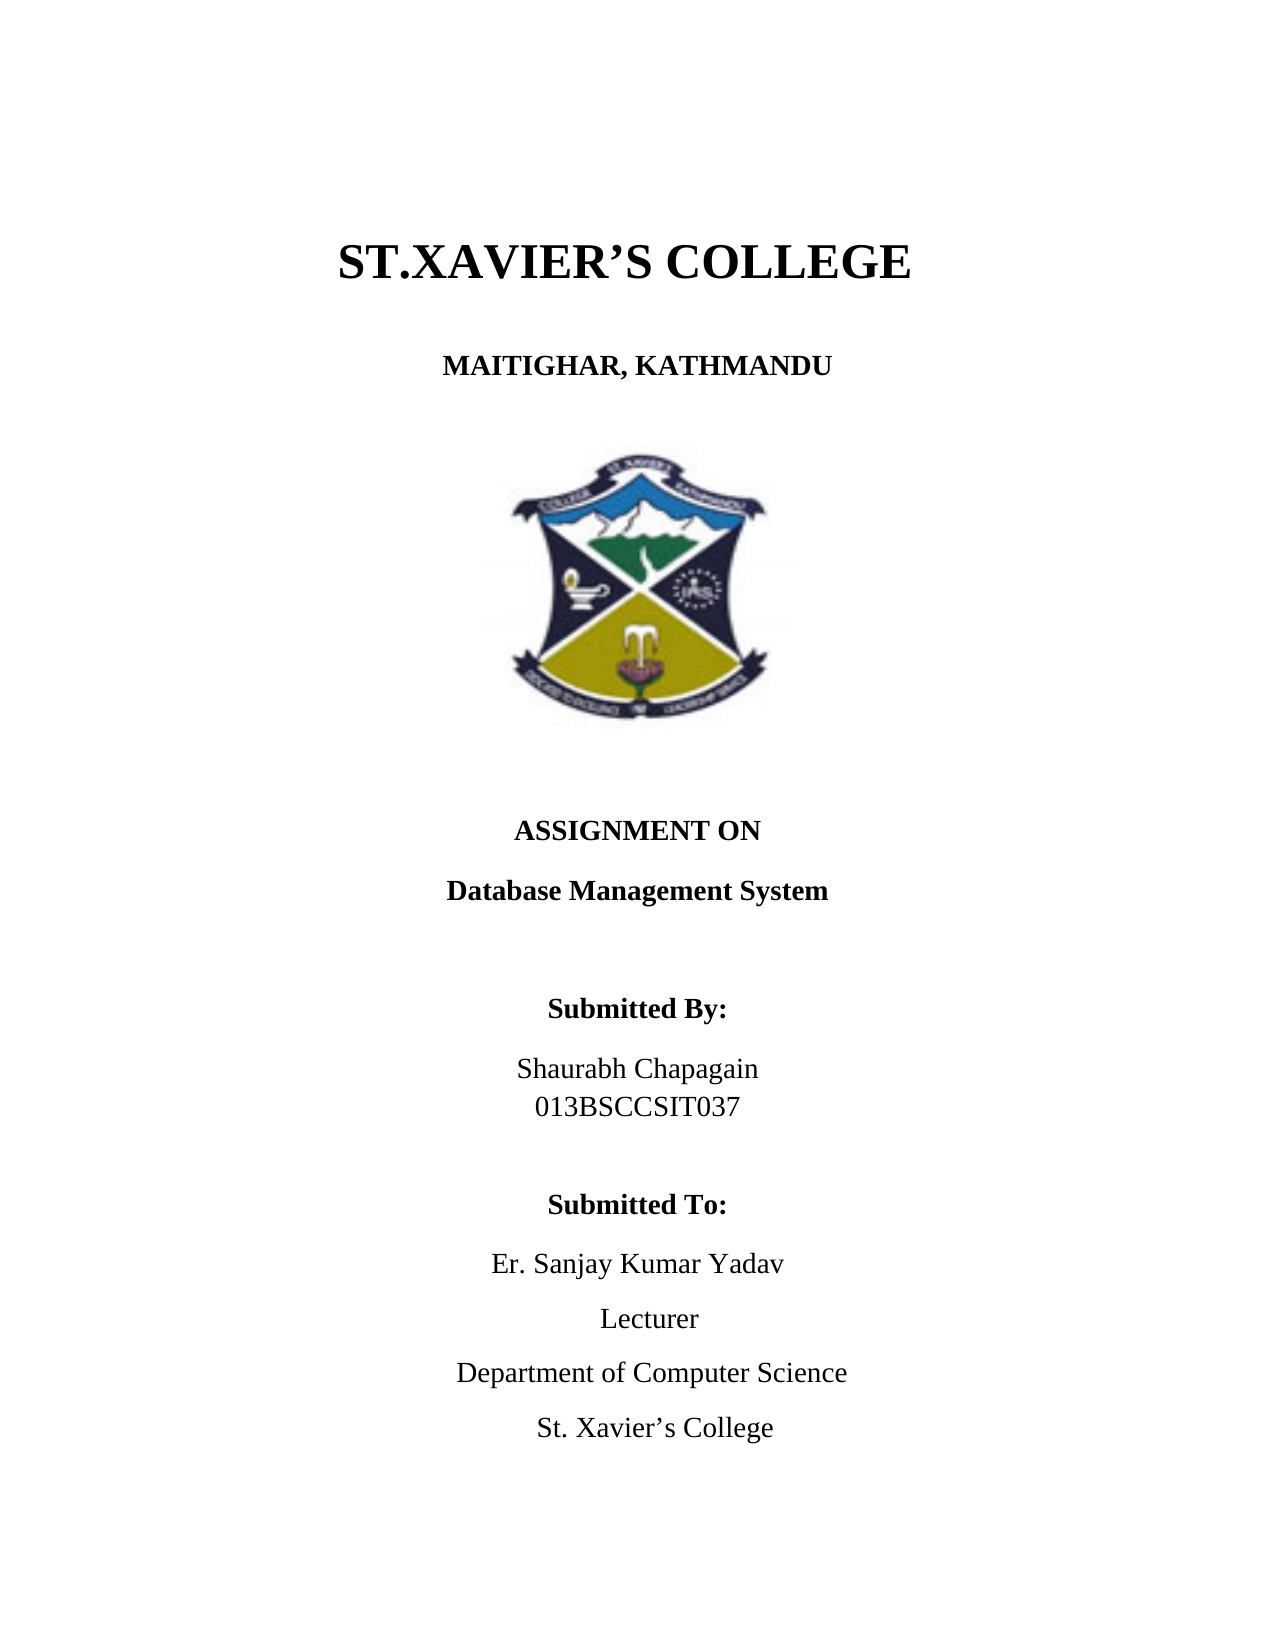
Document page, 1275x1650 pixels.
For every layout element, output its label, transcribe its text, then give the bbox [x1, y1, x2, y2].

text Department of Computer Science [150, 1355, 1125, 1389]
text ASSIGNMENT ON [150, 813, 1125, 847]
text Er. Sanjay Kumar Yadav [150, 1247, 1125, 1280]
text Submitted By: [150, 991, 1125, 1025]
subtitle ST.XAVIER’S COLLEGE [150, 232, 1125, 290]
text 013BSCCSIT037 [150, 1089, 1125, 1123]
text Database Management System [150, 873, 1125, 906]
text St. Xavier’s College [150, 1410, 1125, 1443]
text Submitted To: [150, 1187, 1125, 1221]
subtitle MAITIGHAR, KATHMANDU [150, 348, 1125, 382]
text Lecturer [525, 1301, 1125, 1334]
text Shaurabh Chapagain [150, 1051, 1125, 1084]
picture [457, 446, 818, 729]
